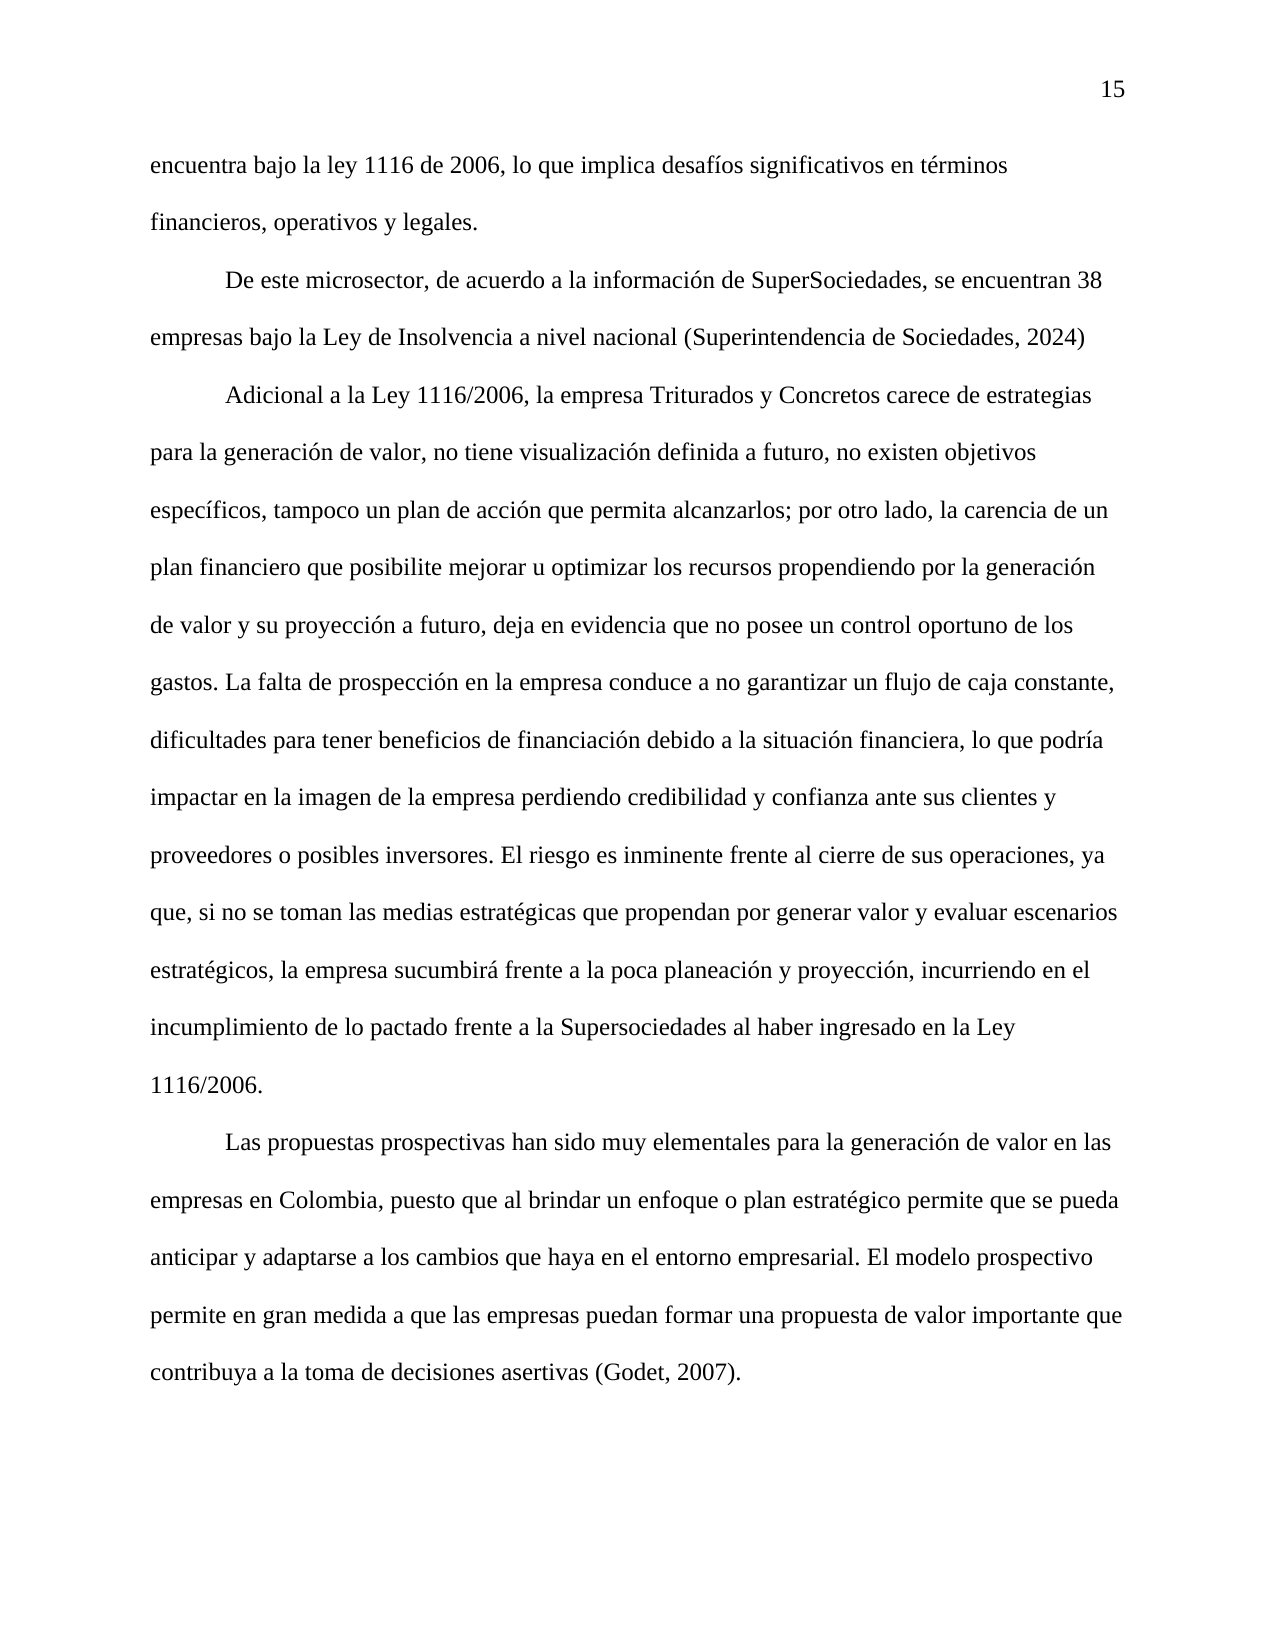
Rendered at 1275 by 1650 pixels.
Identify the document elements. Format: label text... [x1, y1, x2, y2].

text Las propuestas prospectivas han sido muy elementales para la generación de valor en las empresas en Colombia, puesto que al brindar un enfoque o plan estratégico permite que se pueda anticipar y adaptarse a los cambios que haya en el entorno empresarial. El modelo prospectivo permite en gran medida a que las empresas puedan formar una propuesta de valor importante que contribuya a la toma de decisiones asertivas . [150, 1127, 1125, 1386]
text Adicional a la Ley 1116/2006, la empresa Triturados y Concretos carece de estrategias para la generación de valor, no tiene visualización definida a futuro, no existen objetivos específicos, tampoco un plan de acción que permita alcanzarlos; por otro lado, la carencia de un plan financiero que posibilite mejorar u optimizar los recursos propendiendo por la generación de valor y su proyección a futuro, deja en evidencia que no posee un control oportuno de los gastos. La falta de prospección en la empresa conduce a no garantizar un flujo de caja constante, dificultades para tener beneficios de financiación debido a la situación financiera, lo que podría impactar en la imagen de la empresa perdiendo credibilidad y confianza ante sus clientes y proveedores o posibles inversores. El riesgo es inminente frente al cierre de sus operaciones, ya que, si no se toman las medias estratégicas que propendan por generar valor y evaluar escenarios estratégicos, la empresa sucumbirá frente a la poca planeación y proyección, incurriendo en el incumplimiento de lo pactado frente a la Supersociedades al haber ingresado en la Ley 1116/2006. [150, 380, 1125, 1099]
text De este microsector, de acuerdo a la información de SuperSociedades, se encuentran 38 empresas bajo la Ley de Insolvencia a nivel nacional [150, 265, 1125, 351]
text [150, 150, 1125, 236]
